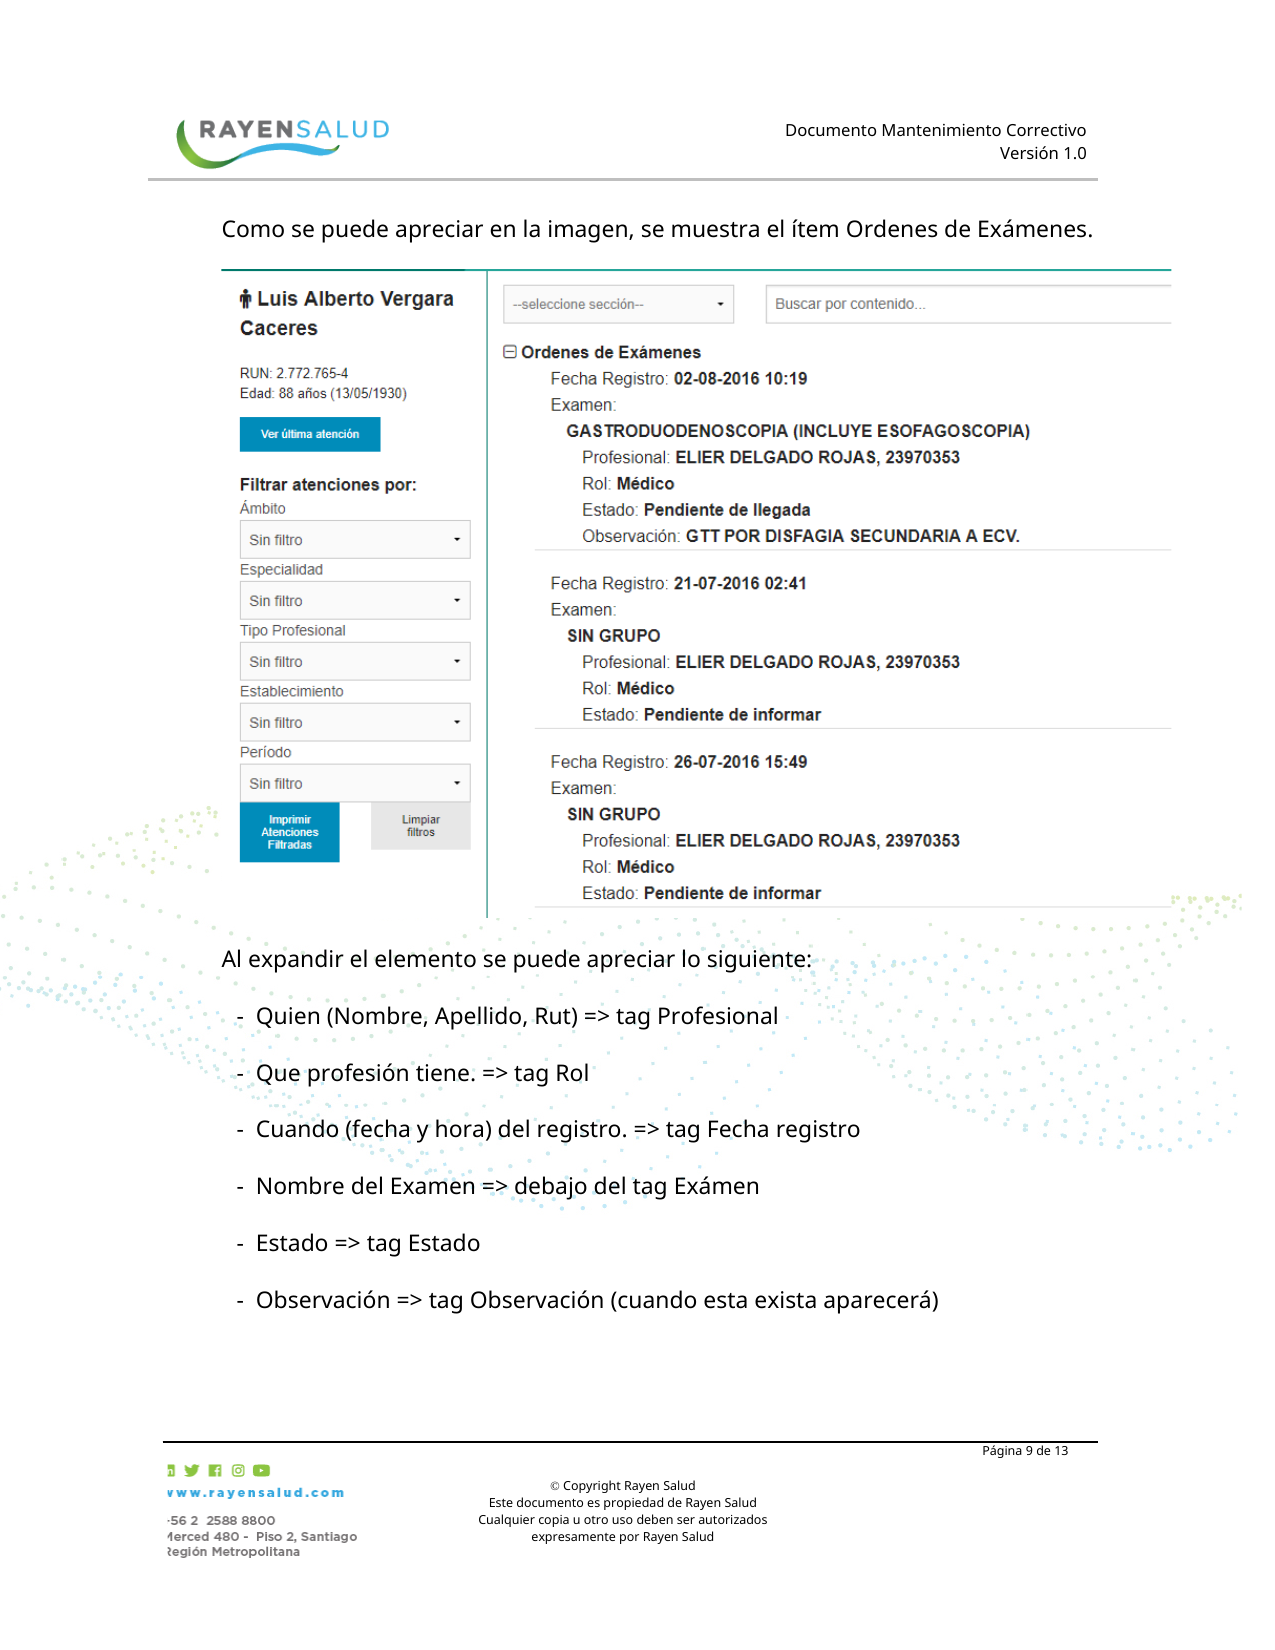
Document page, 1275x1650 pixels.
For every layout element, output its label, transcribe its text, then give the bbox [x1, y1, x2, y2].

picture [167, 1460, 363, 1559]
picture [0, 269, 1242, 1232]
text - Que profesión tiene. => tag Rol [236, 1057, 1098, 1088]
text - Observación => tag Observación (cuando esta exista aparecerá) [236, 1284, 1098, 1315]
picture [165, 105, 398, 178]
text Al expandir el elemento se puede apreciar lo siguiente: [148, 943, 1098, 974]
text - Cuando (fecha y hora) del registro. => tag Fecha registro [236, 1113, 1098, 1145]
text - Quien (Nombre, Apellido, Rut) => tag Profesional [236, 1000, 1098, 1031]
text - Nombre del Examen => debajo del tag Exámen [236, 1170, 1098, 1201]
text Como se puede apreciar en la imagen, se muestra el ítem Ordenes de Exámenes. [148, 213, 1098, 244]
text - Estado => tag Estado [236, 1227, 1098, 1258]
